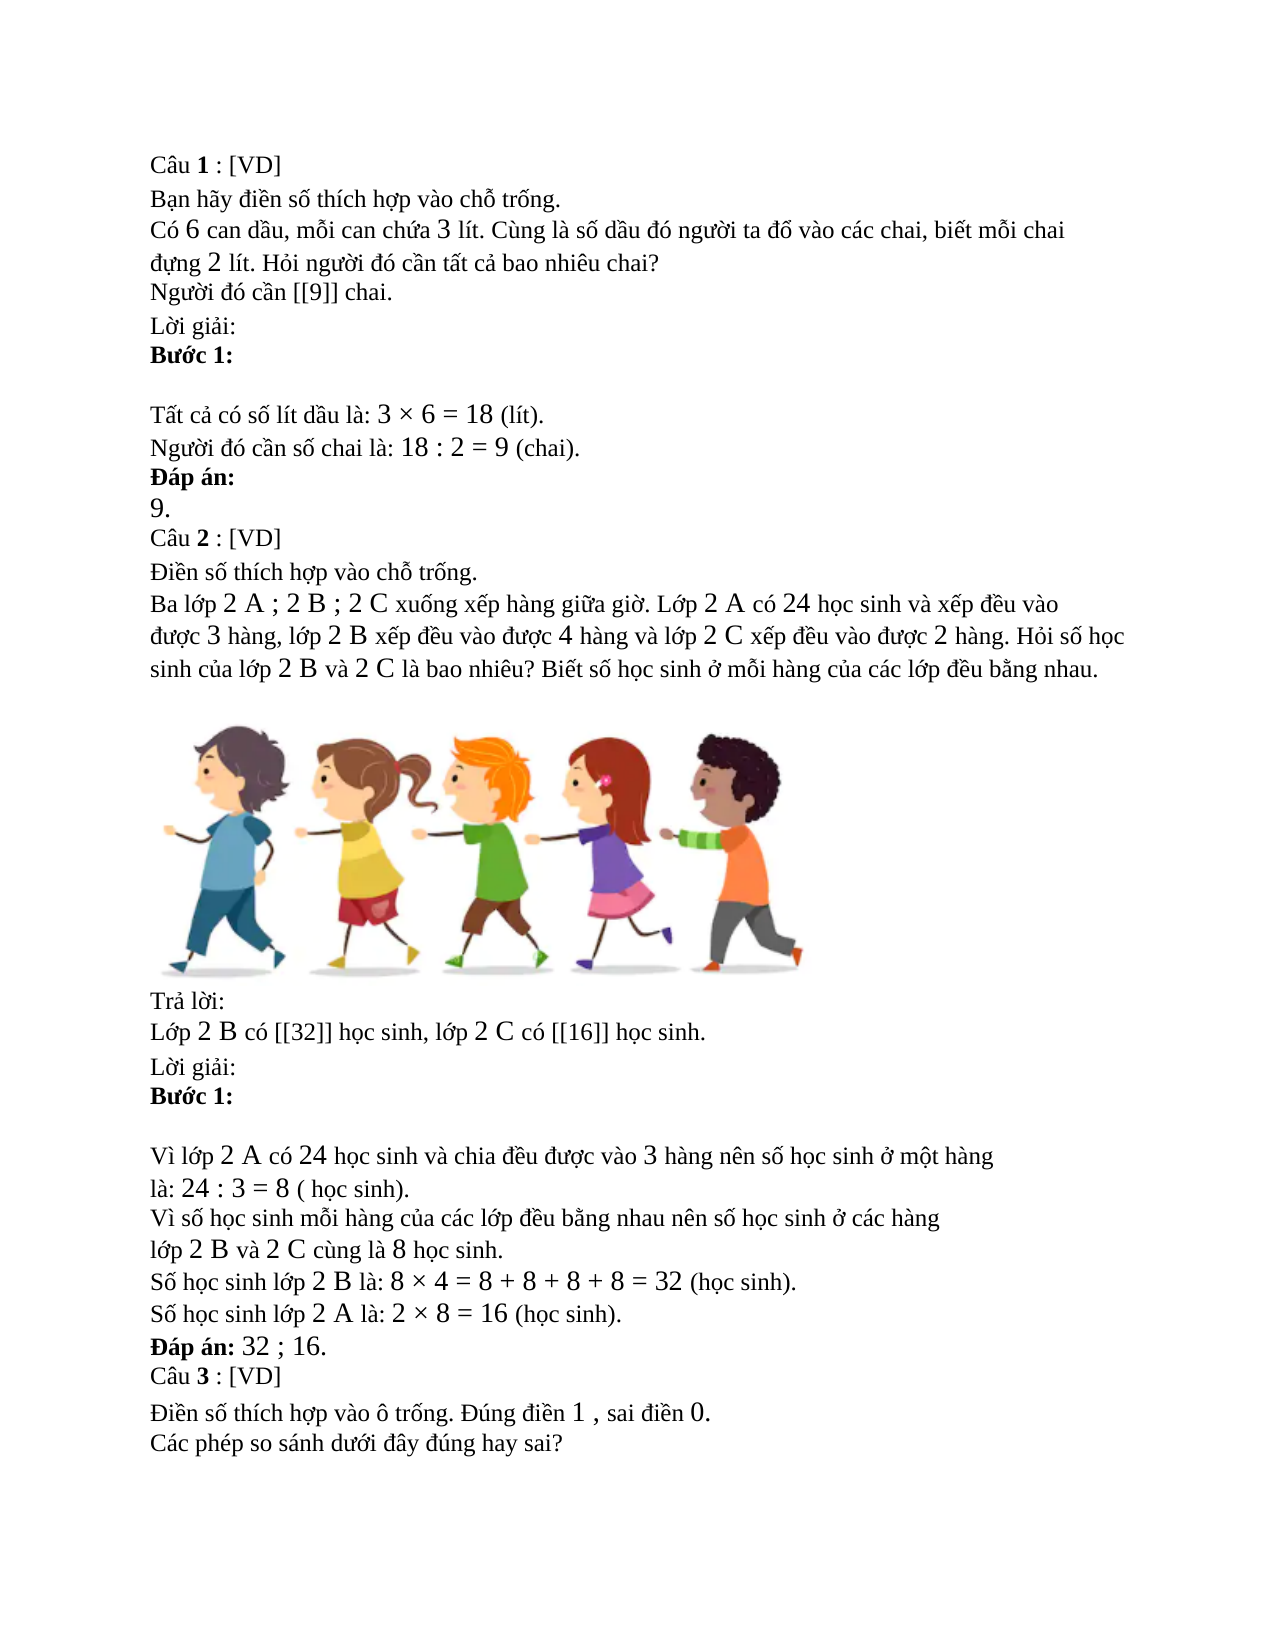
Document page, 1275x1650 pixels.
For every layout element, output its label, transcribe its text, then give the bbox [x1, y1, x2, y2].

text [150, 1395, 1125, 1456]
text Câu 3 : [VD] [150, 1361, 1125, 1390]
text Câu 1 : [VD] [150, 150, 1125, 179]
text Câu 2 : [VD] [150, 523, 1125, 552]
text Bạn hãy điền số thích hợp vào chỗ trống. Có 6 can dầu, mỗi can chứa 3 lít. Cùng là số dầu đó người ta đổ vào các chai, biết mỗi chai đựng 2 lít. Hỏi người đó cần tất cả bao nhiêu chai? Người đó cần [[9]] chai. [150, 184, 1125, 306]
text Lời giải: [150, 1052, 1125, 1081]
text Lời giải: [150, 311, 1125, 340]
text Vì lớp 2 A có 24 học sinh và chia đều được vào 3 hàng nên số học sinh ở một hàng là: 24 : 3 = 8 ( học sinh). Vì số học sinh mỗi hàng của các lớp đều bằng nhau nên số học sinh ở các hàng lớp 2 B và 2 C cùng là 8 học sinh. Số học sinh lớp 2 B là: 8 × 4 = 8 + 8 + 8 + 8 = 32 (học sinh). Số học sinh lớp 2 A là: 2 × 8 = 16 (học sinh). Đáp án: 32 ; 16. [150, 1109, 1125, 1361]
picture [150, 712, 819, 986]
text Bước 1: [150, 340, 1125, 369]
text Tất cả có số lít dầu là: 3 × 6 = 18 (lít). Người đó cần số chai là: 18 : 2 = 9 (chai). Đáp án: 9. [150, 369, 1125, 523]
text Bước 1: [150, 1081, 1125, 1109]
